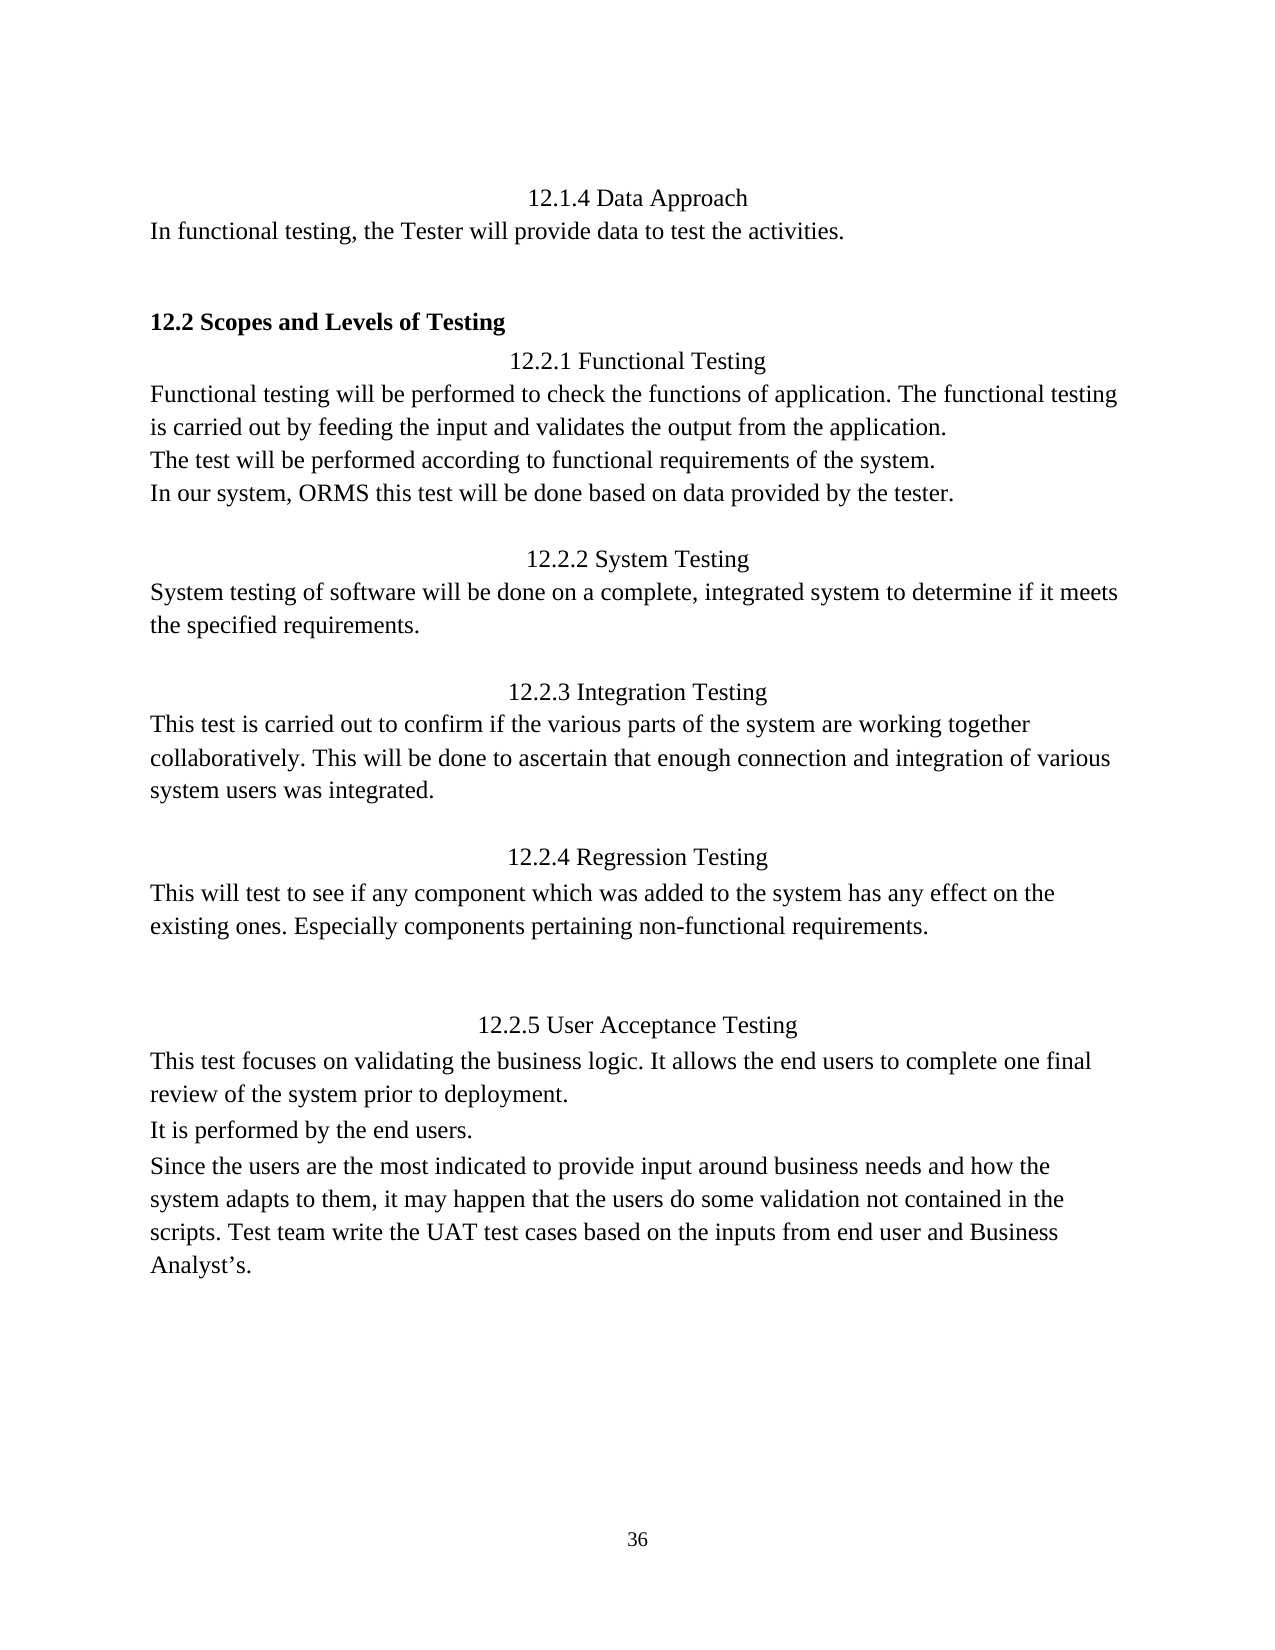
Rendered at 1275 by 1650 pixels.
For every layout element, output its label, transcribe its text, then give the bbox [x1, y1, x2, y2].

text The test will be performed according to functional requirements of the system. [150, 445, 1125, 474]
text Functional testing will be performed to check the functions of application. The functional testing is carried out by feeding the input and validates the output from the application. [150, 379, 1125, 441]
text In our system, ORMS this test will be done based on data provided by the tester. [150, 478, 1125, 507]
text System testing of software will be done on a complete, integrated system to determine if it meets the specified requirements. [150, 577, 1125, 639]
subtitle 12.2.4 Regression Testing [150, 842, 1125, 870]
subtitle 12.2.2 System Testing [150, 544, 1125, 573]
subtitle 12.2.3 Integration Testing [150, 677, 1125, 705]
subtitle 12.2 Scopes and Levels of Testing [150, 307, 1125, 336]
subtitle 12.2.1 Functional Testing [150, 346, 1125, 375]
text It is performed by the end users. [150, 1115, 1125, 1144]
text This will test to see if any component which was added to the system has any effect on the existing ones. Especially components pertaining non-functional requirements. [150, 878, 1125, 939]
subtitle 12.2.5 User Acceptance Testing [150, 1010, 1125, 1039]
subtitle 12.1.4 Data Approach [150, 183, 1125, 212]
text Since the users are the most indicated to provide input around business needs and how the system adapts to them, it may happen that the users do some validation not contained in the scripts. Test team write the UAT test cases based on the inputs from end user and Business Analyst’s. [150, 1151, 1125, 1279]
text This test is carried out to confirm if the various parts of the system are working together collaboratively. This will be done to ascertain that enough connection and integration of various system users was integrated. [150, 709, 1125, 804]
text This test focuses on validating the business logic. It allows the end users to complete one final review of the system prior to deployment. [150, 1046, 1125, 1108]
text In functional testing, the Tester will provide data to test the activities. [150, 216, 1125, 245]
